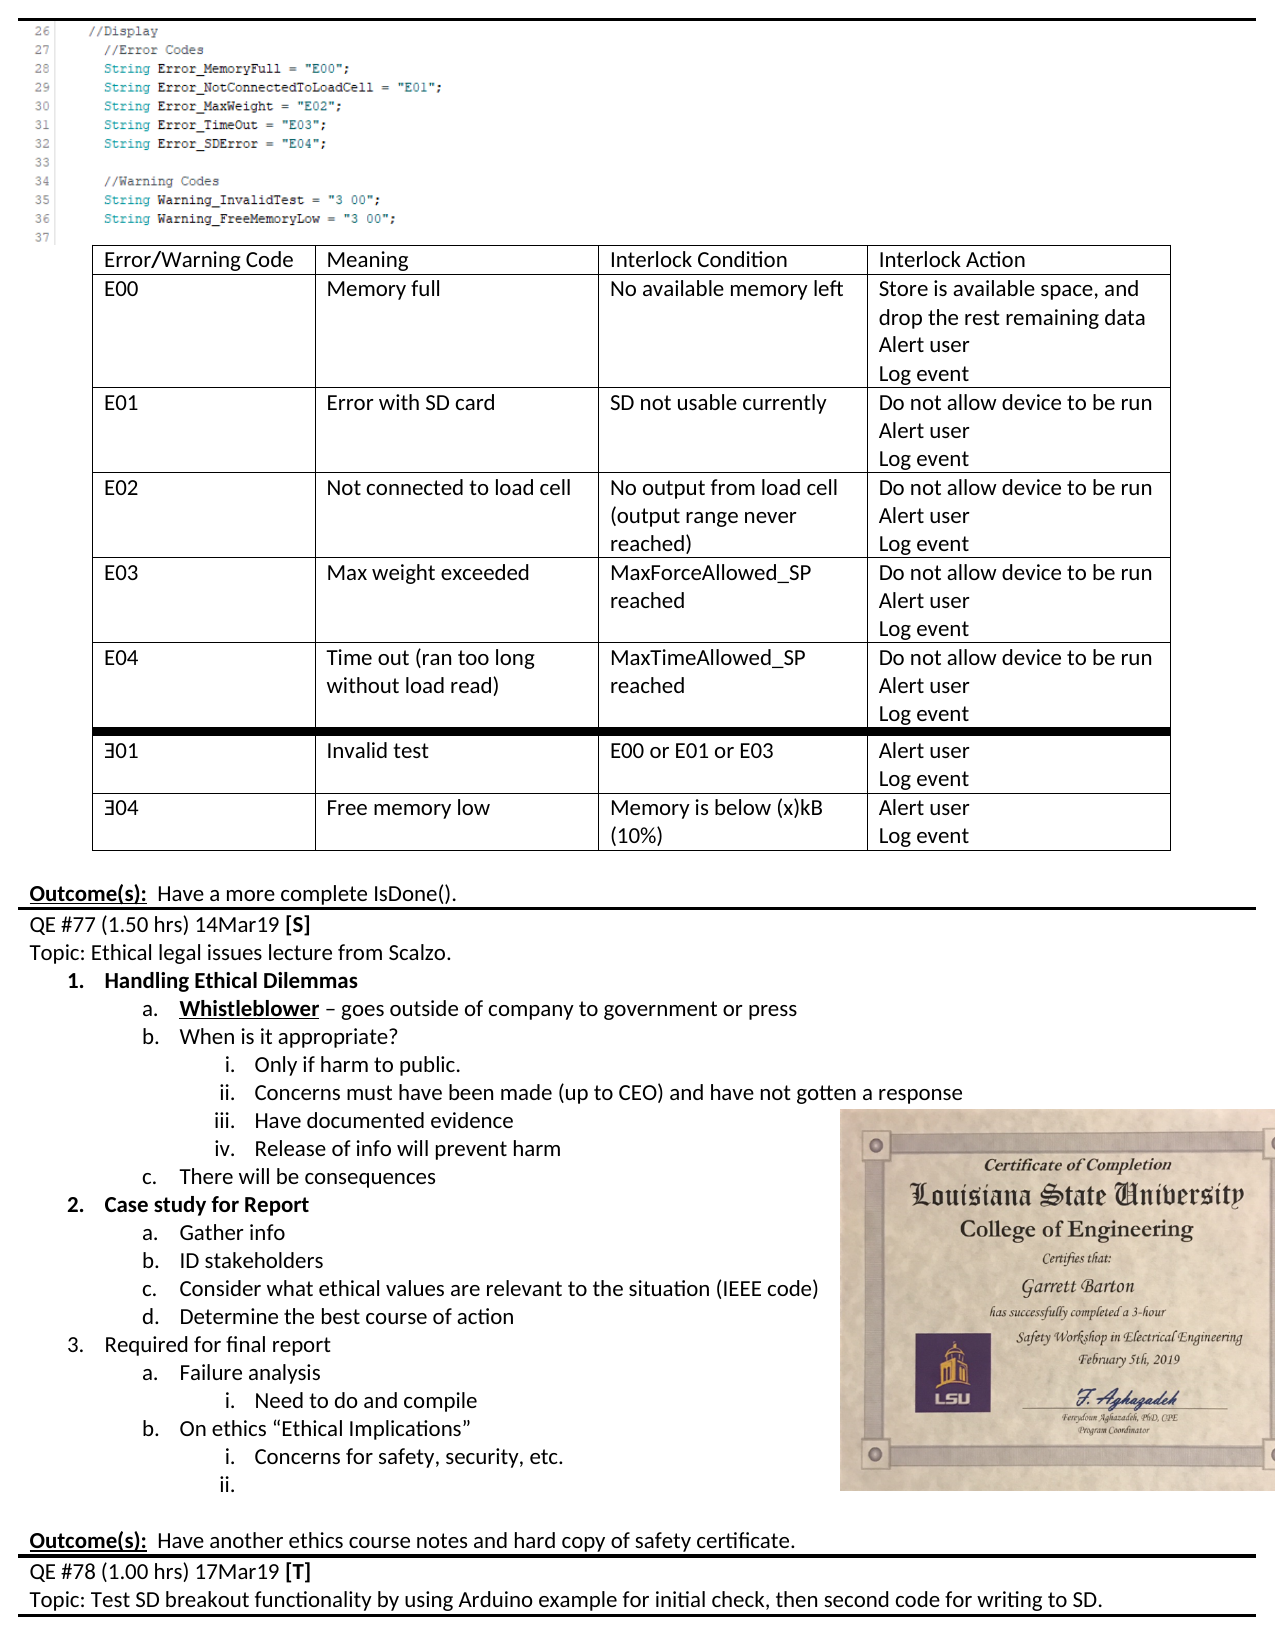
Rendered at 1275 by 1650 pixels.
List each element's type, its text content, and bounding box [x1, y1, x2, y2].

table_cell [18, 1558, 1256, 1613]
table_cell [18, 21, 1256, 907]
picture [29, 21, 539, 245]
table_cell QE #77 (1.50 hrs) 14Mar19 [S] Topic: Ethical legal issues lecture from Scalzo. Handling Ethical Dilemmas Whistleblower – goes outside of company to government or press When is it appropriate? Only if harm to public. Concerns must have been made (up to CEO) and have not gotten a response Have documented evidence Release of info will prevent harm There will be consequences Case study for Report Gather info ID stakeholders Consider what ethical values are relevant to the situation (IEEE code) Determine the best course of action Required for final report Failure analysis Need to do and compile On ethics “Ethical Implications” Concerns for safety, security, etc. Outcome(s): Have another ethics course notes and hard copy of safety certificate. [18, 910, 1256, 1554]
picture [840, 1109, 1275, 1491]
